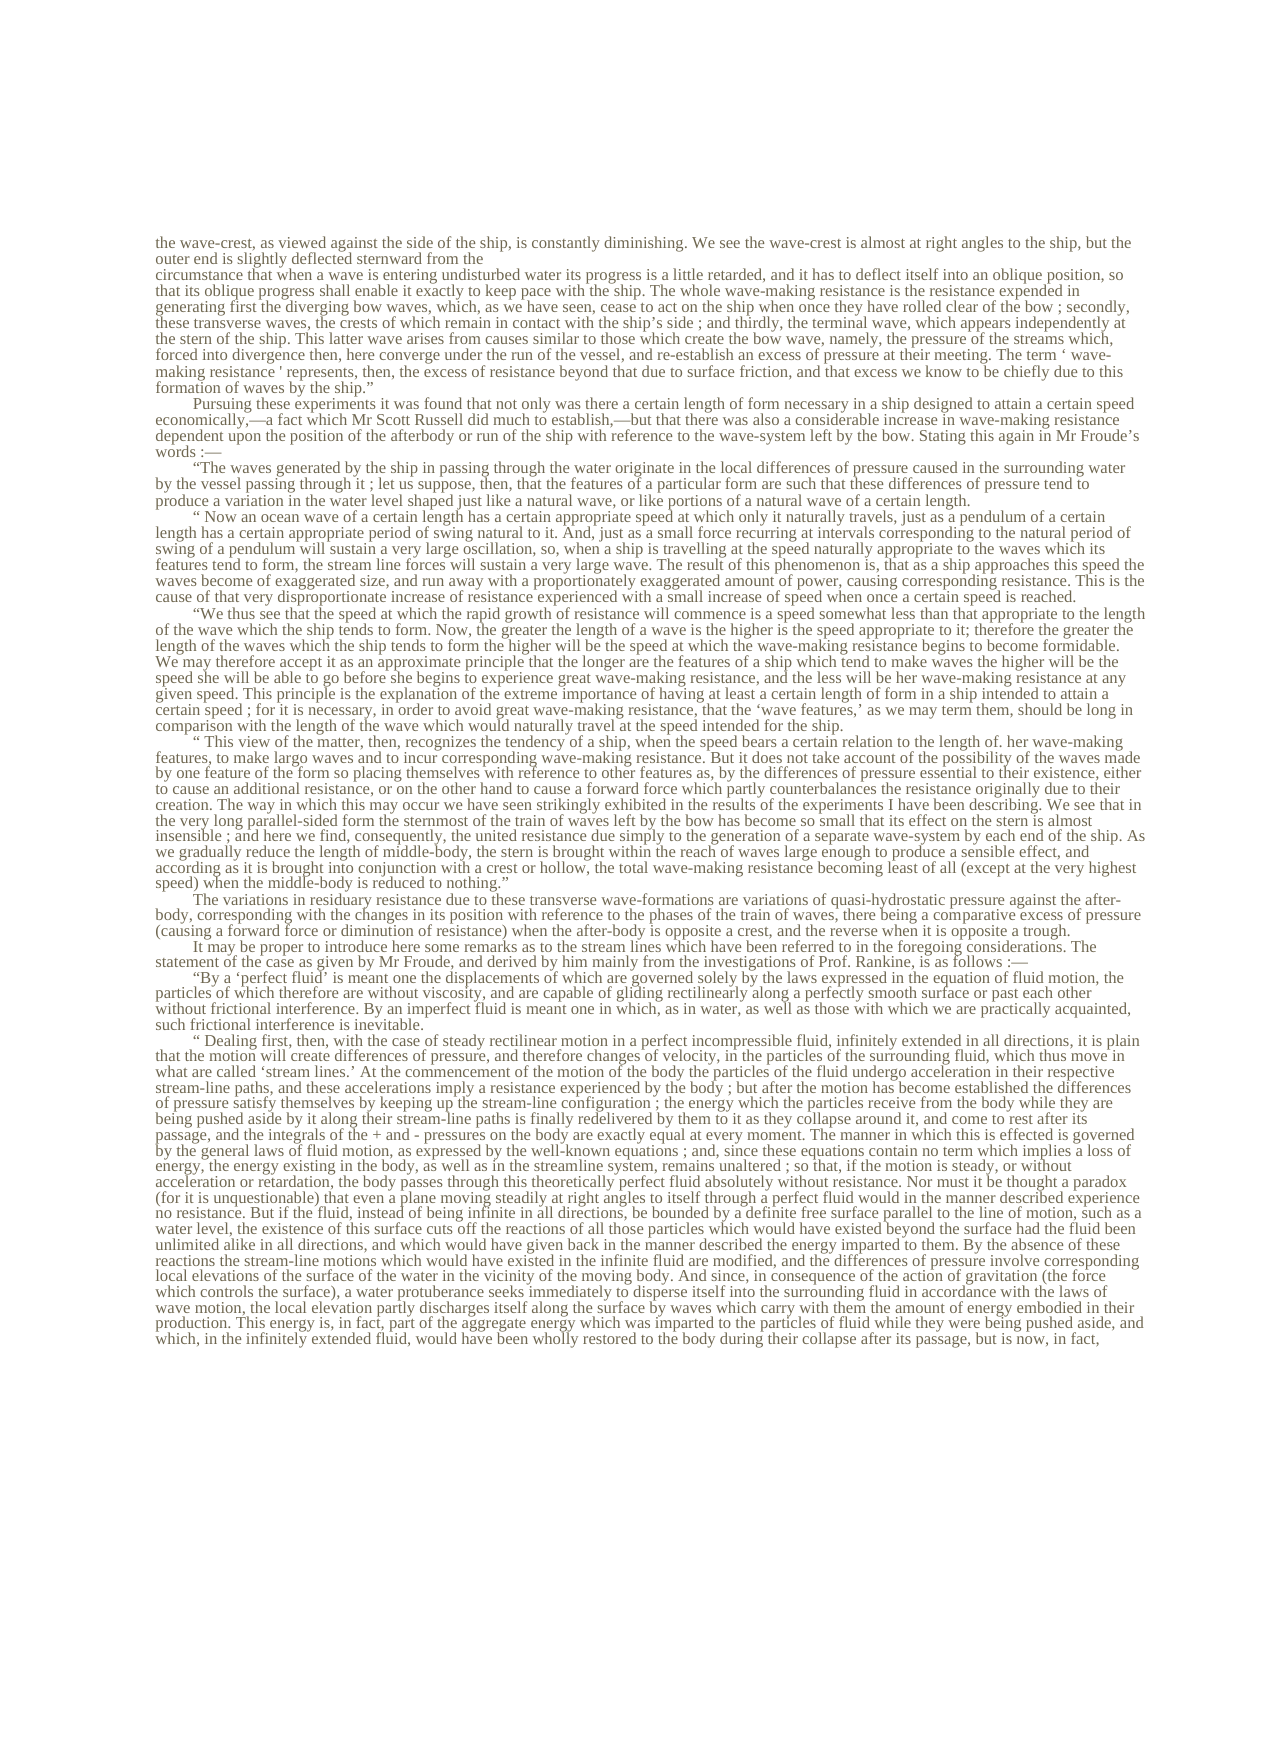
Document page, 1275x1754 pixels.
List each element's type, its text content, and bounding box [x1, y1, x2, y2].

text Pursuing these experiments it was found that not only was there a certain length of form necessary in a ship designed to attain a certain speed economically,—a fact which Mr Scott Russell did much to establish,—but that there was also a considerable increase in wave-making resistance dependent upon the position of the afterbody or run of the ship with reference to the wave-system left by the bow. Stating this again in Mr Froude’s words :— [155, 397, 1147, 461]
text The variations in residuary resistance due to these transverse wave-formations are variations of quasi-hydrostatic pressure against the after-body, corresponding with the changes in its position with reference to the phases of the train of waves, there being a comparative excess of pressure (causing a forward force or diminution of resistance) when the after-body is opposite a crest, and the reverse when it is opposite a trough. [155, 892, 1147, 939]
text circumstance that when a wave is entering undisturbed water its progress is a little retarded, and it has to deflect itself into an oblique position, so that its oblique progress shall enable it exactly to keep pace with the ship. The whole wave-making resistance is the resistance expended in generating first the diverging bow waves, which, as we have seen, cease to act on the ship when once they have rolled clear of the bow ; secondly, these transverse waves, the crests of which remain in contact with the ship’s side ; and thirdly, the terminal wave, which appears independently at the stern of the ship. This latter wave arises from causes similar to those which create the bow wave, namely, the pressure of the streams which, forced into divergence then, here converge under the run of the vessel, and re-establish an excess of pressure at their meeting. The term ‘ wave-making resistance ' represents, then, the excess of resistance beyond that due to surface friction, and that excess we know to be chiefly due to this formation of waves by the ship.” [155, 268, 1147, 397]
text “ Dealing first, then, with the case of steady rectilinear motion in a perfect incompressible fluid, infinitely extended in all directions, it is plain that the motion will create differences of pressure, and therefore changes of velocity, in the particles of the surrounding fluid, which thus move in what are called ‘stream lines.’ At the commencement of the motion of the body the particles of the fluid undergo acceleration in their respective stream-line paths, and these accelerations imply a resistance experienced by the body ; but after the motion has become established the differences of pressure satisfy themselves by keeping up the stream-line configuration ; the energy which the particles receive from the body while they are being pushed aside by it along their stream-line paths is finally redelivered by them to it as they collapse around it, and come to rest after its passage, and the integrals of the + and - pressures on the body are exactly equal at every moment. The manner in which this is effected is governed by the general laws of fluid motion, as expressed by the well-known equations ; and, since these equations contain no term which implies a loss of energy, the energy existing in the body, as well as in the streamline system, remains unaltered ; so that, if the motion is steady, or without acceleration or retardation, the body passes through this theoretically perfect fluid absolutely without resistance. Nor must it be thought a paradox (for it is unquestionable) that even a plane moving steadily at right angles to itself through a perfect fluid would in the manner described experience no resistance. But if the fluid, instead of being infinite in all directions, be bounded by a definite free surface parallel to the line of motion, such as a water level, the existence of this surface cuts off the reactions of all those particles which would have existed beyond the surface had the fluid been unlimited alike in all directions, and which would have given back in the manner described the energy imparted to them. By the absence of these reactions the stream-line motions which would have existed in the infinite fluid are modified, and the differences of pressure involve corresponding local elevations of the surface of the water in the vicinity of the moving body. And since, in consequence of the action of gravitation (the force which controls the surface), a water protuberance seeks immediately to disperse itself into the surrounding fluid in accordance with the laws of wave motion, the local elevation partly discharges itself along the surface by waves which carry with them the amount of energy embodied in their production. This energy is, in fact, part of the aggregate energy which was imparted to the particles of fluid while they were being pushed aside, and which, in the infinitely extended fluid, would have been wholly restored to the body during their collapse after its passage, but is now, in fact, [155, 1034, 1147, 1348]
text “By a ‘perfect fluid’ is meant one the displacements of which are governed solely by the laws expressed in the equation of fluid motion, the particles of which therefore are without viscosity, and are capable of gliding rectilinearly along a perfectly smooth surface or past each other without frictional interference. By an imperfect fluid is meant one in which, as in water, as well as those with which we are practically acquainted, such frictional interference is inevitable. [155, 971, 1147, 1034]
text “ Now an ocean wave of a certain length has a certain appropriate speed at which only it naturally travels, just as a pendulum of a certain length has a certain appropriate period of swing natural to it. And, just as a small force recurring at intervals corresponding to the natural period of swing of a pendulum will sustain a very large oscillation, so, when a ship is travelling at the speed naturally appropriate to the waves which its features tend to form, the stream line forces will sustain a very large wave. The result of this phenomenon is, that as a ship approaches this speed the waves become of exaggerated size, and run away with a proportionately exaggerated amount of power, causing corresponding resistance. This is the cause of that very disproportionate increase of resistance experienced with a small increase of speed when once a certain speed is reached. [155, 509, 1147, 606]
text “We thus see that the speed at which the rapid growth of resistance will commence is a speed somewhat less than that appropriate to the length of the wave which the ship tends to form. Now, the greater the length of a wave is the higher is the speed appropriate to it; therefore the greater the length of the waves which the ship tends to form the higher will be the speed at which the wave-making resistance begins to become formidable. We may therefore accept it as an approximate principle that the longer are the features of a ship which tend to make waves the higher will be the speed she will be able to go before she begins to experience great wave-making resistance, and the less will be her wave-making resistance at any given speed. This principle is the explanation of the extreme importance of having at least a certain length of form in a ship intended to attain a certain speed ; for it is necessary, in order to avoid great wave-making resistance, that the ‘wave features,’ as we may term them, should be long in comparison with the length of the wave which would naturally travel at the speed intended for the ship. [155, 606, 1147, 735]
text “ This view of the matter, then, recognizes the tendency of a ship, when the speed bears a certain relation to the length of. her wave-making features, to make largo waves and to incur corresponding wave-making resistance. But it does not take account of the possibility of the waves made by one feature of the form so placing themselves with reference to other features as, by the differences of pressure essential to their existence, either to cause an additional resistance, or on the other hand to cause a forward force which partly counterbalances the resistance originally due to their creation. The way in which this may occur we have seen strikingly exhibited in the results of the experiments I have been describing. We see that in the very long parallel-sided form the sternmost of the train of waves left by the bow has become so small that its effect on the stern is almost insensible ; and here we find, consequently, the united resistance due simply to the generation of a separate wave-system by each end of the ship. As we gradually reduce the length of middle-body, the stern is brought within the reach of waves large enough to produce a sensible effect, and according as it is brought into conjunction with a crest or hollow, the total wave-making resistance becoming least of all (except at the very highest speed) when the middle-body is reduced to nothing.” [155, 735, 1147, 892]
text It may be proper to introduce here some remarks as to the stream lines which have been referred to in the foregoing considerations. The statement of the case as given by Mr Froude, and derived by him mainly from the investigations of Prof. Rankine, is as follows :— [155, 939, 1147, 971]
text the wave-crest, as viewed against the side of the ship, is constantly diminishing. We see the wave-crest is almost at right angles to the ship, but the outer end is slightly deflected sternward from the [155, 235, 1147, 268]
text “The waves generated by the ship in passing through the water originate in the local differences of pressure caused in the surrounding water by the vessel passing through it ; let us suppose, then, that the features of a particular form are such that these differences of pressure tend to produce a variation in the water level shaped just like a natural wave, or like portions of a natural wave of a certain length. [155, 461, 1147, 509]
